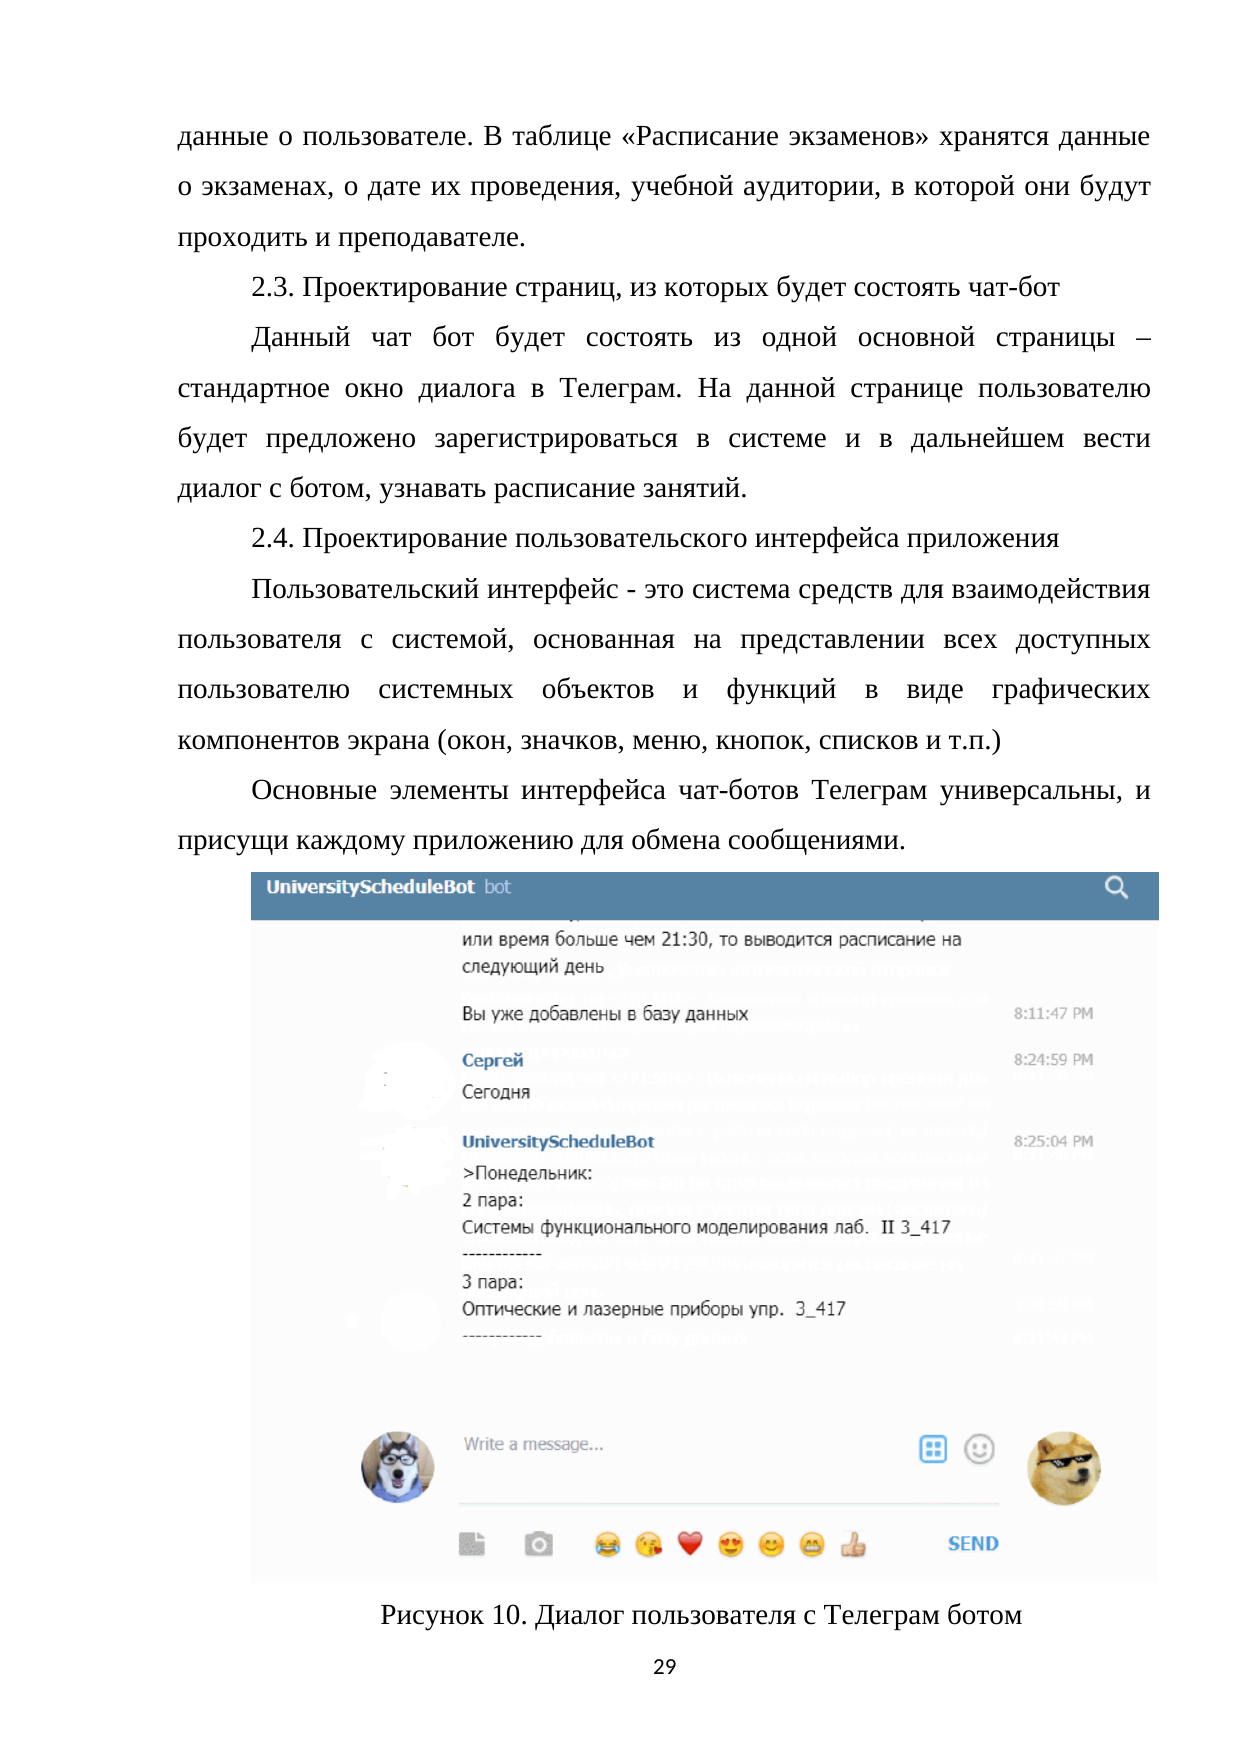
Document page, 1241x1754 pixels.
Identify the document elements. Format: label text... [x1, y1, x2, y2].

subtitle 2.3. Проектирование страниц, из которых будет состоять чат-бот [177, 269, 1152, 303]
text Пользовательский интерфейс - это система средств для взаимодействия пользователя с системой, основанная на представлении всех доступных пользователю системных объектов и функций в виде графических компонентов экрана (окон, значков, меню, кнопок, списков и т.п.) [177, 571, 1152, 755]
text Данный чат бот будет состоять из одной основной страницы – стандартное окно диалога в Телеграм. На данной странице пользователю будет предложено зарегистрироваться в системе и в дальнейшем вести диалог с ботом, узнавать расписание занятий. [177, 319, 1152, 504]
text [177, 118, 1152, 252]
subtitle 2.4. Проектирование пользовательского интерфейса приложения [177, 521, 1152, 554]
picture [251, 872, 1159, 1583]
text Рисунок 10. Диалог пользователя с Телеграм ботом [177, 1597, 1152, 1630]
text Основные элементы интерфейса чат-ботов Телеграм универсальны, и присущи каждому приложению для обмена сообщениями. [177, 772, 1152, 856]
